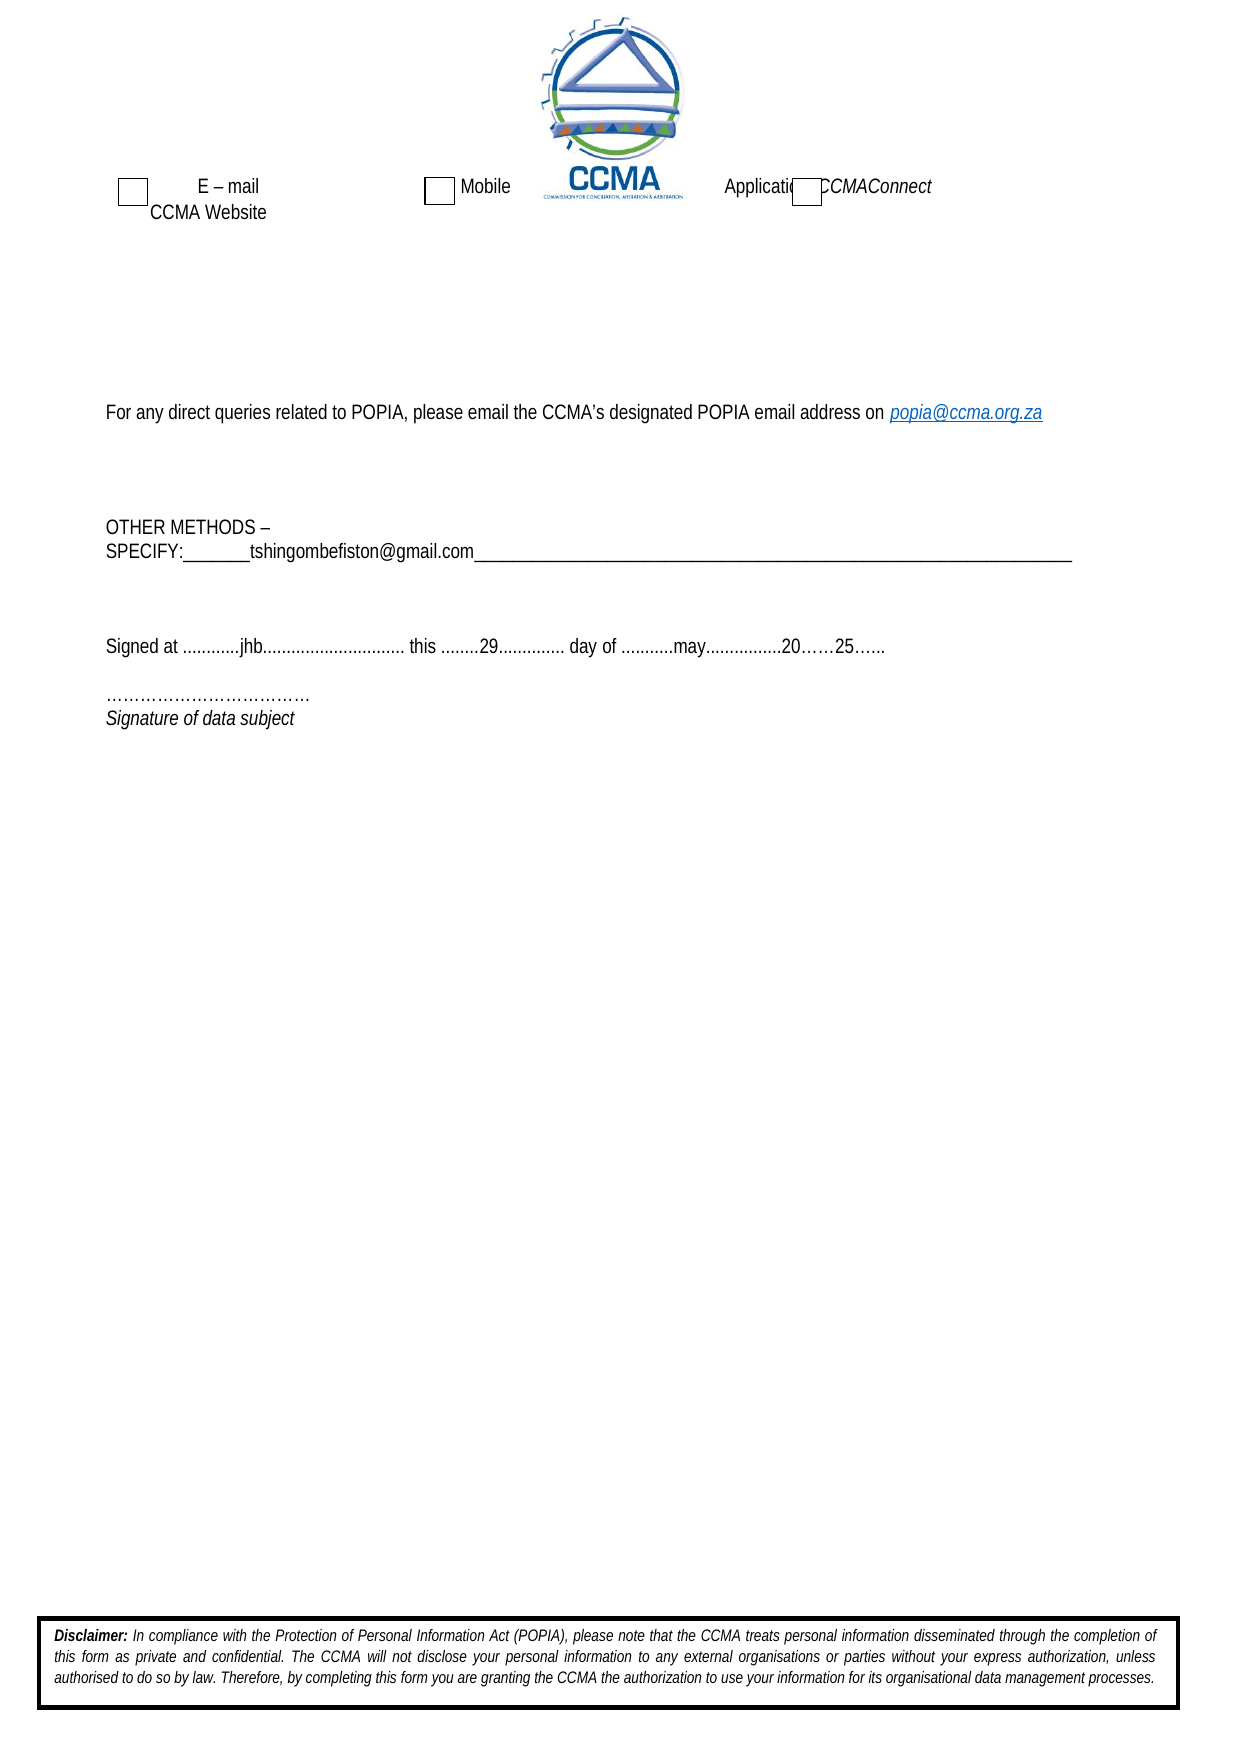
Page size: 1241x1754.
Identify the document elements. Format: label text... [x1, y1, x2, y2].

picture [534, 15, 706, 174]
text E – mail Mobile Application; CCMAConnect CCMA Website [150, 174, 1090, 254]
text Signed at ............jhb.............................. this ........29.............. day of ...........may................20……25…... [106, 634, 1090, 658]
text ……………………………… [106, 682, 1090, 706]
text For any direct queries related to POPIA, please email the CCMA’s designated POPIA email address on popia@ccma.org.za [106, 400, 1090, 424]
text Signature of data subject [106, 706, 1090, 730]
text OTHER METHODS – SPECIFY:_______tshingombefiston@gmail.com_______________________________________________________________ [106, 515, 1090, 563]
